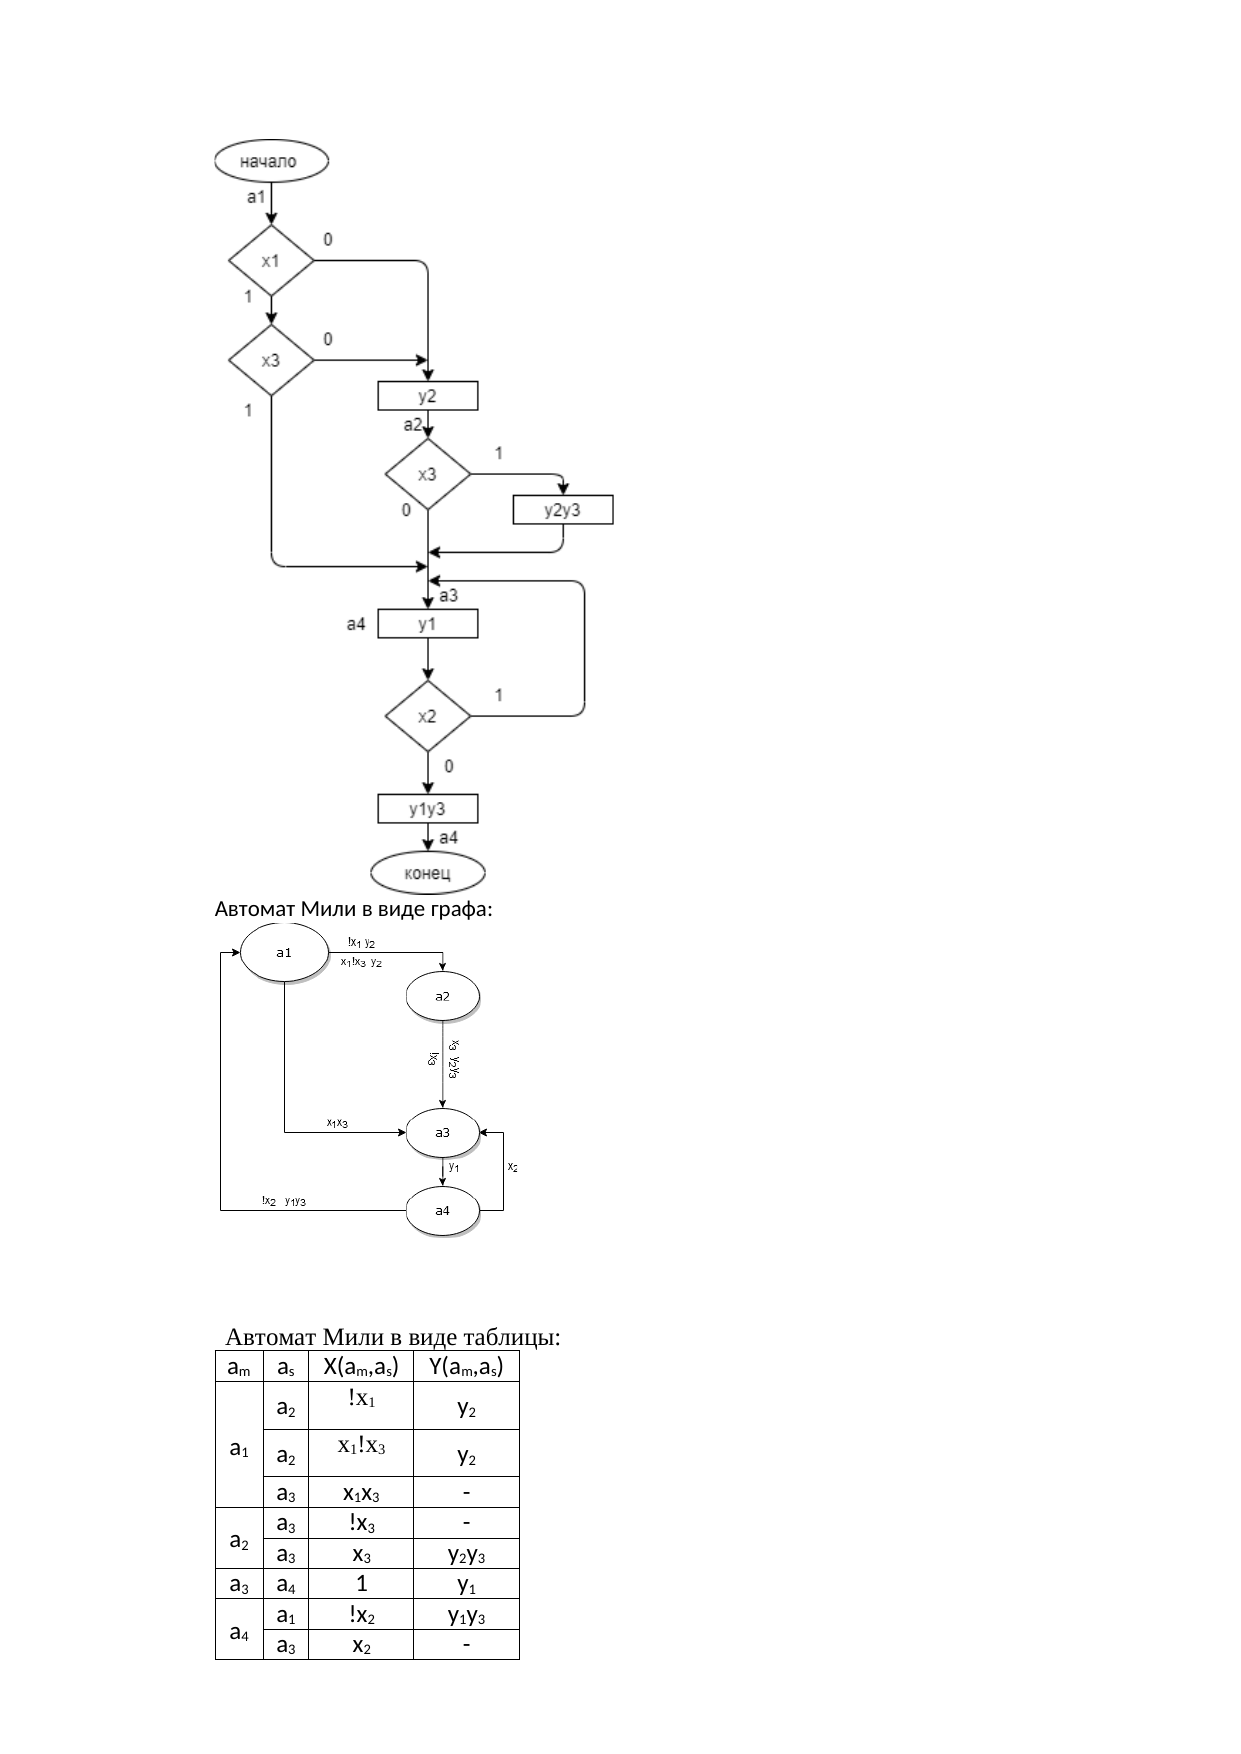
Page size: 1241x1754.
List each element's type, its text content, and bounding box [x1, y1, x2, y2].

table_cell y2 [414, 1382, 519, 1428]
table_cell x2 [309, 1630, 413, 1659]
table_cell a1 [264, 1599, 308, 1629]
table_cell a3 [264, 1477, 308, 1507]
table_cell - [414, 1508, 519, 1537]
table_cell !x3 [309, 1508, 413, 1537]
table_cell a2 [264, 1382, 308, 1428]
table_cell y1 [414, 1569, 519, 1598]
table_cell a3 [216, 1569, 263, 1598]
table_cell - [414, 1630, 519, 1659]
table_cell a3 [264, 1539, 308, 1568]
table_cell a1 [216, 1382, 263, 1507]
table_cell x3 [309, 1539, 413, 1568]
table_cell x1x3 [309, 1477, 413, 1507]
table_cell a2 [264, 1430, 308, 1476]
table_cell a4 [264, 1569, 308, 1598]
table_cell a2 [216, 1508, 263, 1568]
table_cell !x2 [309, 1599, 413, 1629]
table_cell y2y3 [414, 1539, 519, 1568]
table_header Y(am,as) [414, 1351, 519, 1381]
text Автомат Мили в виде графа: [214, 894, 1201, 923]
table_cell y2 [414, 1430, 519, 1476]
table_cell a3 [264, 1508, 308, 1537]
table_cell a3 [264, 1630, 308, 1659]
table_cell - [414, 1477, 519, 1507]
picture [220, 923, 518, 1238]
table_header X(am,as) [309, 1351, 413, 1381]
text Автомат Мили в виде таблицы: [150, 1322, 1201, 1350]
table_cell a4 [216, 1599, 263, 1659]
picture [214, 139, 614, 895]
table_cell !x1 [309, 1382, 413, 1428]
table_header as [264, 1351, 308, 1381]
table_cell x1!x3 [309, 1430, 413, 1476]
table_cell y1y3 [414, 1599, 519, 1629]
table_cell 1 [309, 1569, 413, 1598]
table_header am [216, 1351, 263, 1381]
